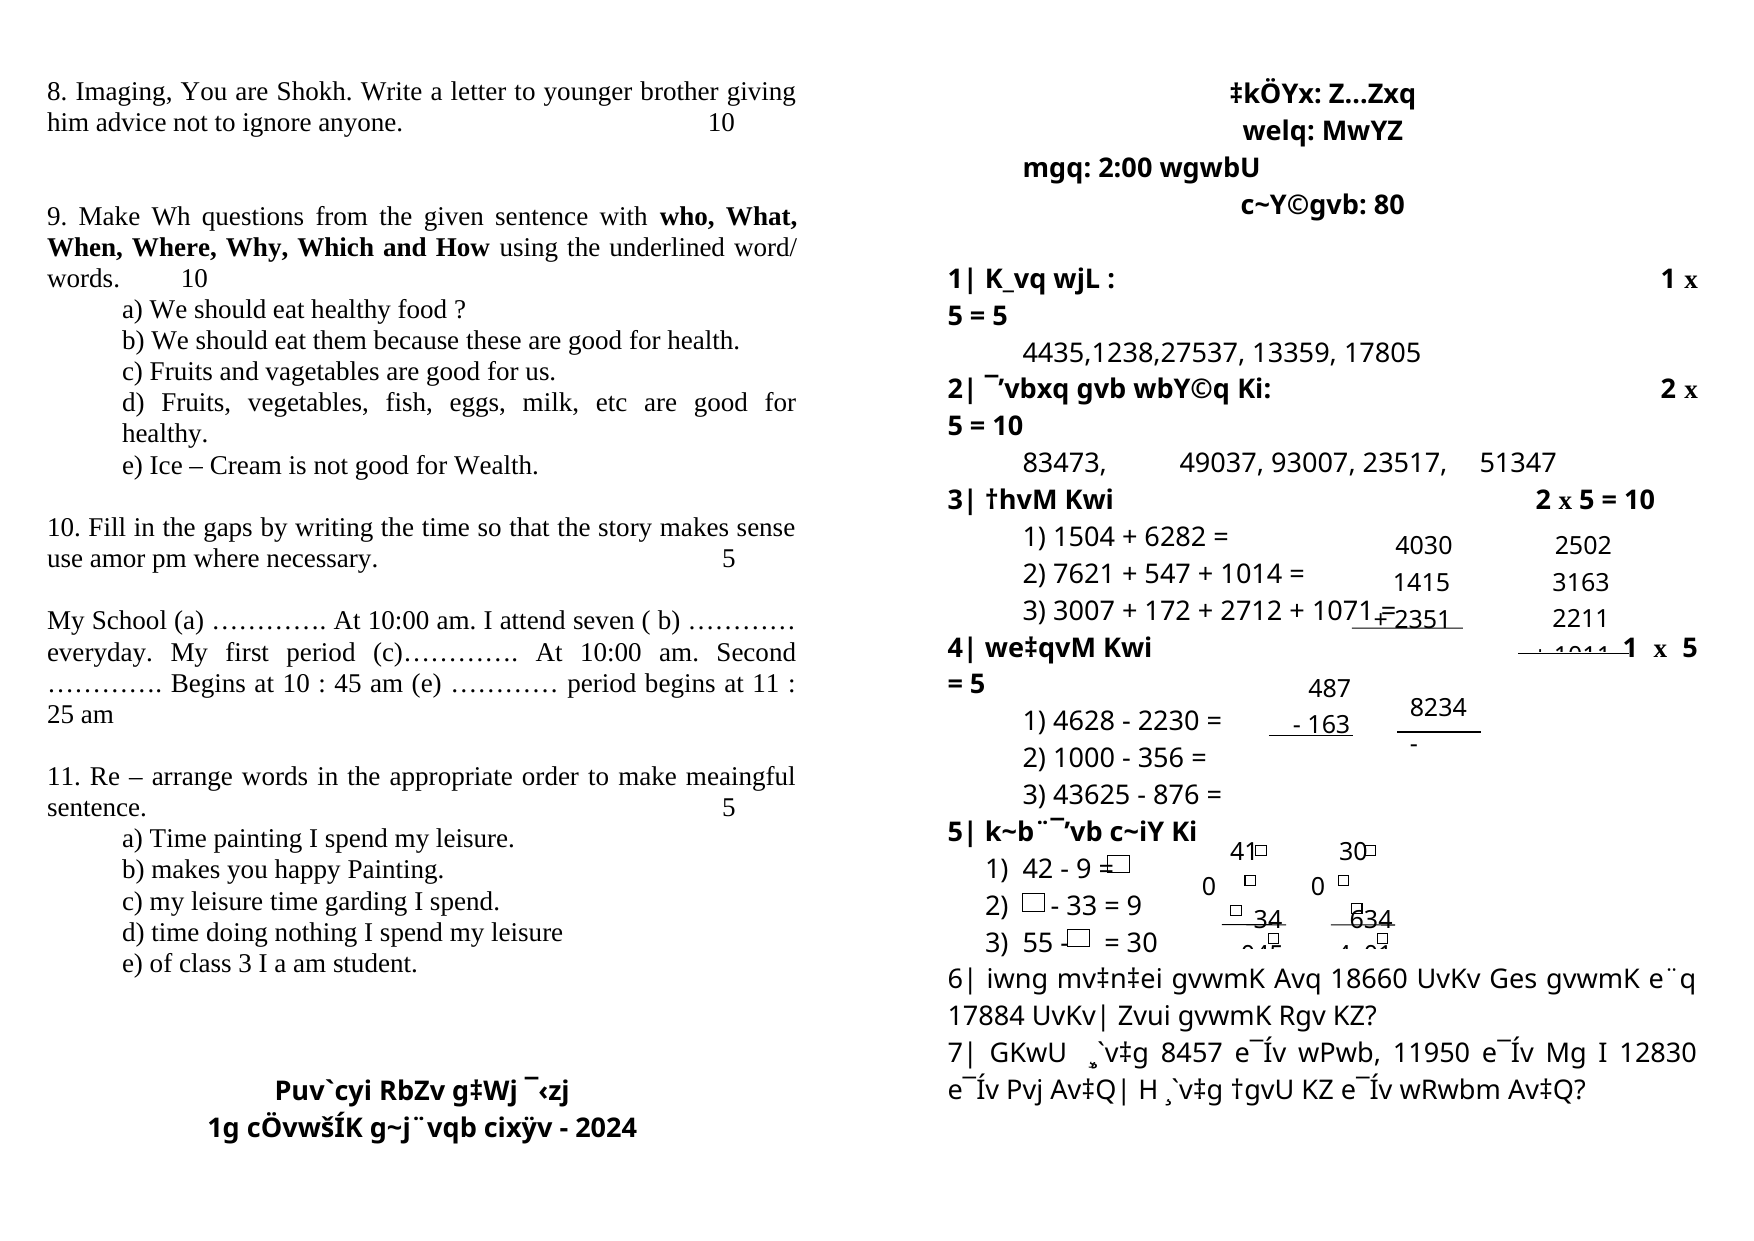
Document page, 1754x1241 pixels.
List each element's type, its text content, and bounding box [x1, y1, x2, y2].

text 10. Fill in the gaps by writing the time so that the story makes sense use amor pm where necessary. 5 [47, 511, 797, 573]
list - 33 = 9 [985, 886, 1698, 923]
text 2) 7621 + 547 + 1014 = [1022, 554, 1698, 591]
text 7| GKwU ̧¸`v‡g 8457 e¯Ív wPwb, 11950 e¯Ív Mg I 12830 e¯Ív Pvj Av‡Q| H ¸`v‡g †gvU KZ e¯Ív wRwbm Av‡Q? [947, 1034, 1698, 1107]
text c) Fruits and vagetables are good for us. [122, 355, 797, 386]
text welq: MwYZ [947, 112, 1698, 149]
text a) Time painting I spend my leisure. [122, 822, 797, 854]
text Puv`cyi RbZv g‡Wj ¯‹zj [47, 1072, 797, 1108]
text 2) 1000 - 356 = [1022, 739, 1698, 776]
text 1) 4628 - 2230 = [1022, 702, 1698, 739]
text 1| K_vq wjL : 1 x 5 = 5 [947, 259, 1698, 333]
text 3| †hvM Kwi 2 x 5 = 10 [947, 481, 1698, 517]
text b) makes you happy Painting. [122, 854, 797, 885]
list 42 - 9 = [985, 849, 1698, 886]
text a) We should eat healthy food ? [122, 293, 797, 324]
text e) of class 3 I a am student. [122, 947, 797, 978]
text 1) 1504 + 6282 = [1022, 517, 1698, 554]
text 3) 3007 + 172 + 2712 + 1071 = [1022, 591, 1698, 628]
text 3) 43625 - 876 = [1022, 776, 1698, 812]
text d) time doing nothing I spend my leisure [122, 916, 797, 947]
text 5| k~b¨¯’vb c~iY Ki [947, 812, 1698, 849]
text 1g cÖvwšÍK g~j¨vqb cixÿv - 2024 [47, 1108, 797, 1145]
text My School (a) …………. At 10:00 am. I attend seven ( b) ………… everyday. My first period (c)…………. At 10:00 am. Second …………. Begins at 10 : 45 am (e) ………… period begins at 11 : 25 am [47, 604, 797, 729]
text 4| we‡qvM Kwi 1 x 5 = 5 [947, 628, 1698, 702]
text e) Ice – Cream is not good for Wealth. [122, 449, 797, 480]
text 2| ¯’vbxq gvb wbY©q Ki: 2 x 5 = 10 [947, 370, 1698, 444]
text 11. Re – arrange words in the appropriate order to make meaingful sentence. 5 [47, 760, 797, 822]
text mgq: 2:00 wgwbU c~Y©gvb: 80 [947, 149, 1698, 222]
text 8. Imaging, You are Shokh. Write a letter to younger brother giving him advice not to ignore anyone. 10 [47, 75, 797, 137]
list 55 - = 30 [985, 923, 1698, 960]
text 4435,1238,27537, 13359, 17805 [947, 333, 1698, 370]
text d) Fruits, vegetables, fish, eggs, milk, etc are good for healthy. [122, 386, 797, 449]
text b) We should eat them because these are good for health. [122, 324, 797, 355]
text c) my leisure time garding I spend. [122, 885, 797, 916]
text 9. Make Wh questions from the given sentence with who, What, When, Where, Why, Which and How using the underlined word/ words. 10 [47, 199, 797, 293]
text 6| iwng mv‡n‡ei gvwmK Avq 18660 UvKv Ges gvwmK e¨q 17884 UvKv| Zvui gvwmK Rgv KZ? [947, 960, 1698, 1034]
text 83473, 49037, 93007, 23517, 51347 [947, 444, 1698, 481]
text ‡kÖYx: Z…Zxq [947, 75, 1698, 112]
